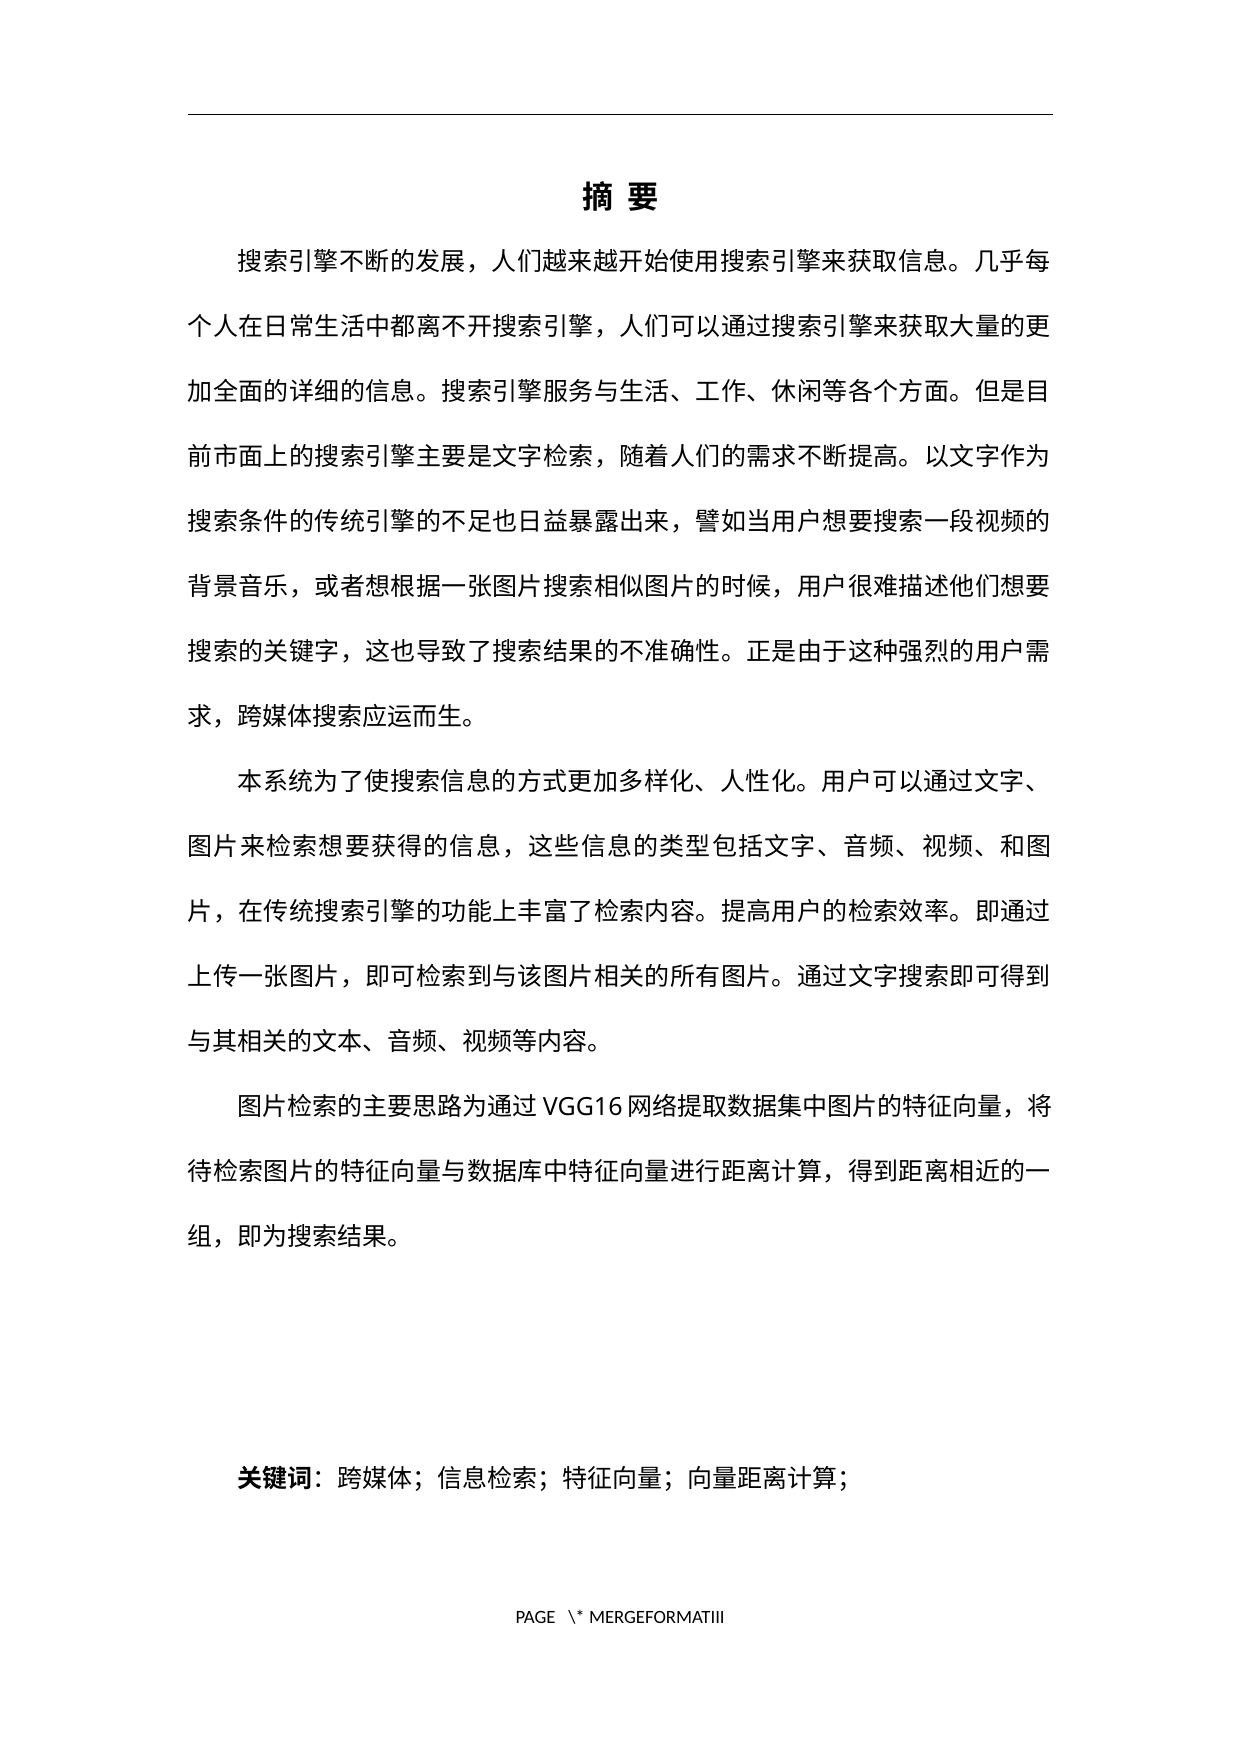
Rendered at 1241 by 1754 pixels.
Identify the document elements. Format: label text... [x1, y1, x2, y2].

text 本系统为了使搜索信息的方式更加多样化、人性化。用户可以通过文字、图片来检索想要获得的信息，这些信息的类型包括文字、音频、视频、和图片，在传统搜索引擎的功能上丰富了检索内容。提高用户的检索效率。即通过上传一张图片，即可检索到与该图片相关的所有图片。通过文字搜索即可得到与其相关的文本、音频、视频等内容。 [187, 747, 1053, 1072]
text 搜索引擎不断的发展，人们越来越开始使用搜索引擎来获取信息。几乎每个人在日常生活中都离不开搜索引擎，人们可以通过搜索引擎来获取大量的更加全面的详细的信息。搜索引擎服务与生活、工作、休闲等各个方面。但是目前市面上的搜索引擎主要是文字检索，随着人们的需求不断提高。以文字作为搜索条件的传统引擎的不足也日益暴露出来，譬如当用户想要搜索一段视频的背景音乐，或者想根据一张图片搜索相似图片的时候，用户很难描述他们想要搜索的关键字，这也导致了搜索结果的不准确性。正是由于这种强烈的用户需求，跨媒体搜索应运而生。 [187, 227, 1053, 747]
text 摘 要 [187, 162, 1053, 227]
text 关键词：跨媒体；信息检索；特征向量；向量距离计算； [187, 1444, 1053, 1509]
text 图片检索的主要思路为通过VGG16网络提取数据集中图片的特征向量，将待检索图片的特征向量与数据库中特征向量进行距离计算，得到距离相近的一组，即为搜索结果。 [187, 1072, 1053, 1267]
